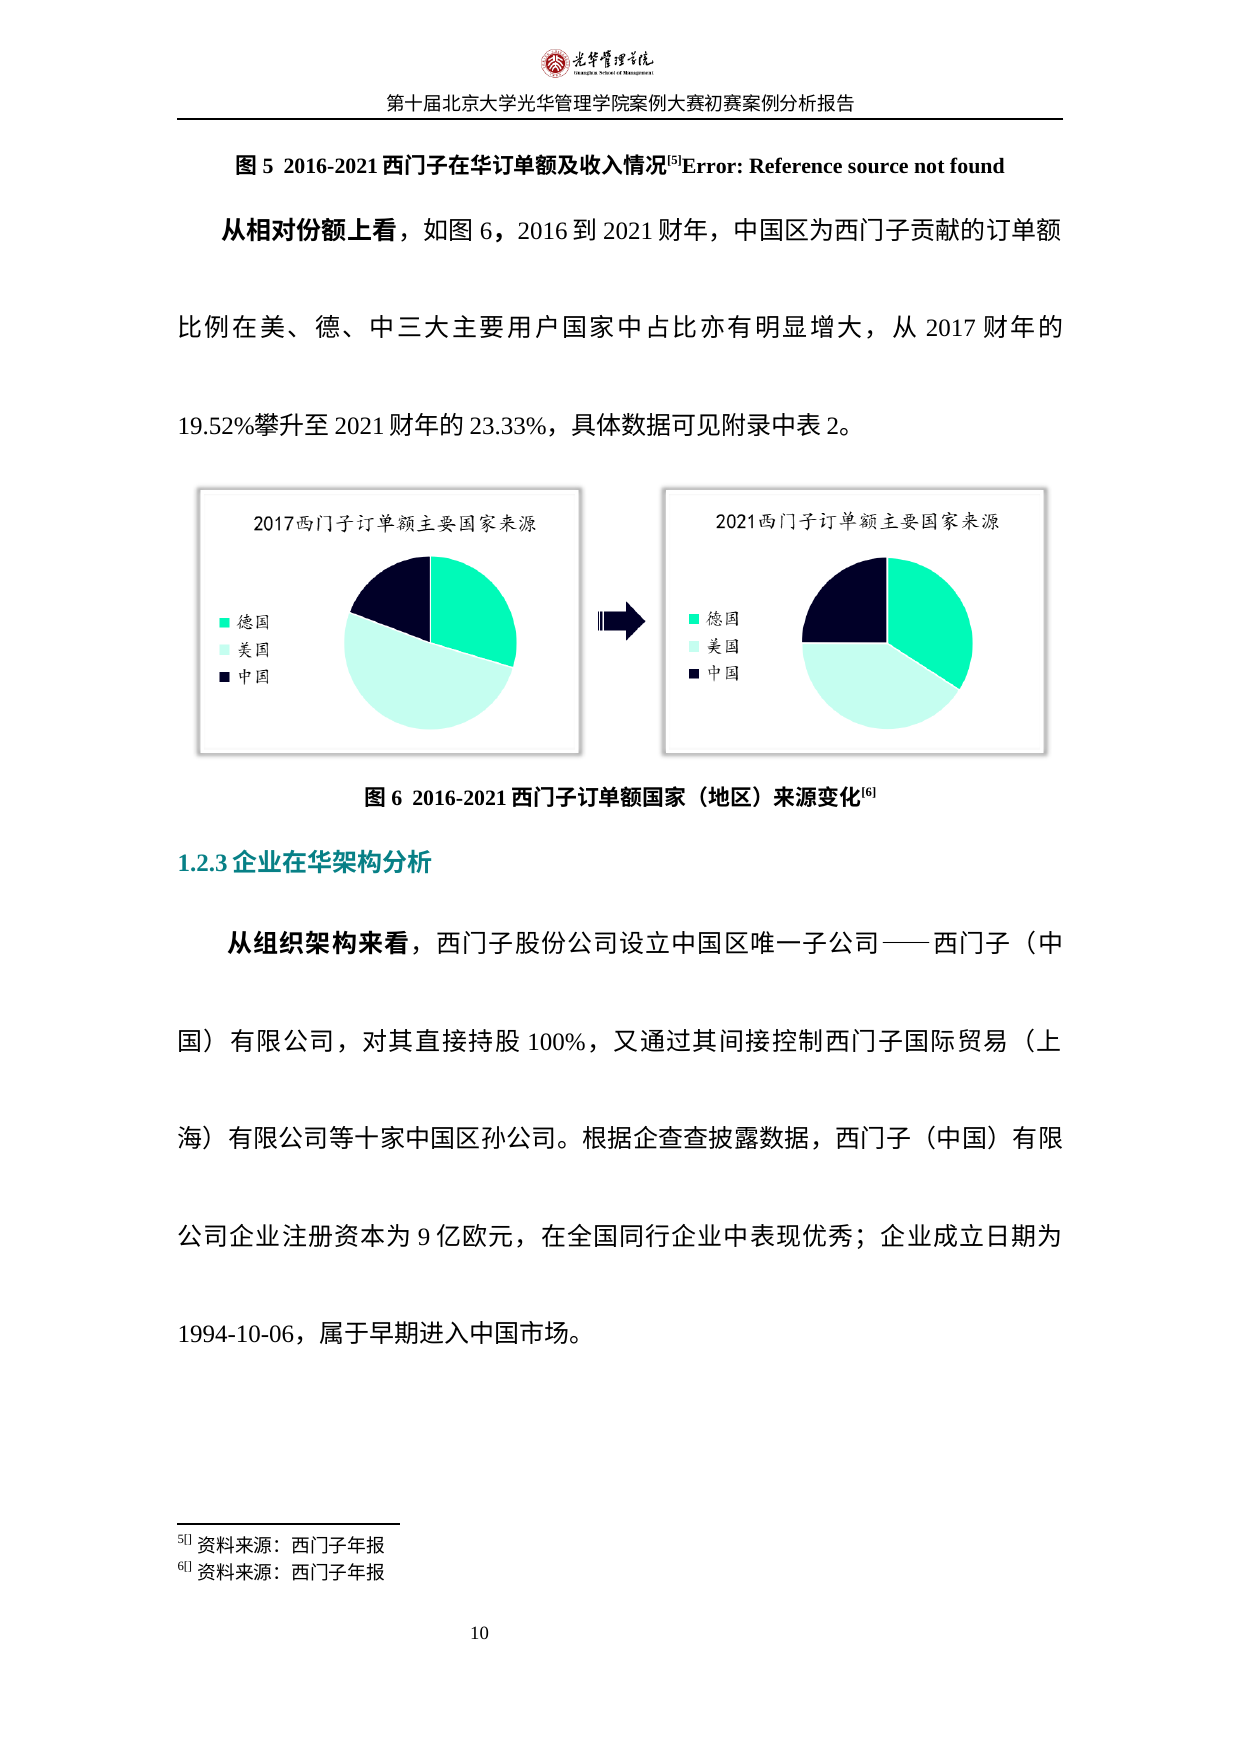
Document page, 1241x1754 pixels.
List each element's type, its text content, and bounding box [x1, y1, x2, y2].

text 图 6 2016-2021西门子订单额国家（地区）来源变化[] [177, 779, 1063, 812]
text 从相对份额上看，如图 6，2016到2021财年，中国区为西门子贡献的订单额比例在美、德、中三大主要用户国家中占比亦有明显增大，从2017财年的19.52%攀升至2021财年的23.33%，具体数据可见附录中表2。 [177, 196, 1063, 456]
text 1.2.3企业在华架构分析 [177, 828, 1063, 893]
picture [533, 45, 661, 81]
picture [177, 474, 1063, 766]
text 从组织架构来看，西门子股份公司设立中国区唯一子公司——西门子（中国）有限公司，对其直接持股100%，又通过其间接控制西门子国际贸易（上海）有限公司等十家中国区孙公司。根据企查查披露数据，西门子（中国）有限公司企业注册资本为9亿欧元，在全国同行企业中表现优秀；企业成立日期为1994-10-06，属于早期进入中国市场。 [177, 909, 1063, 1364]
